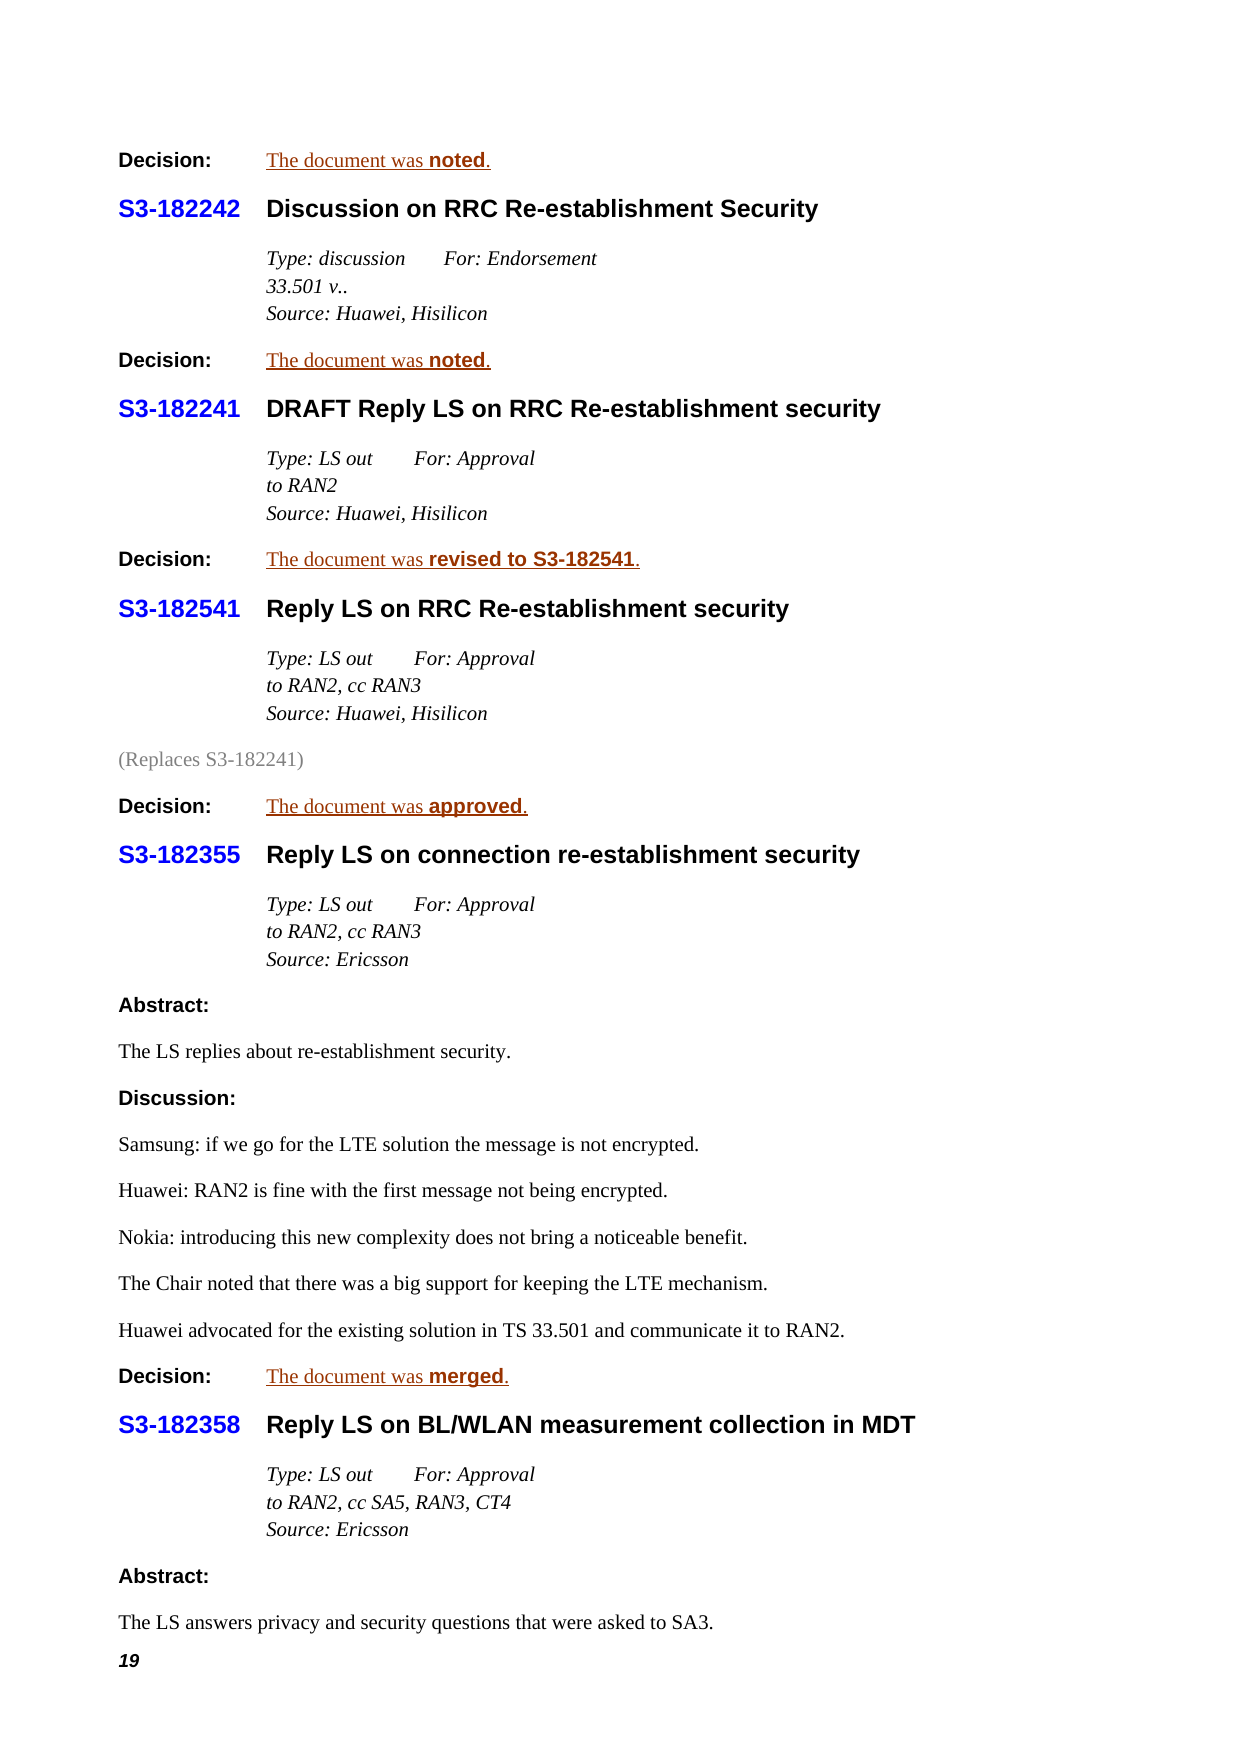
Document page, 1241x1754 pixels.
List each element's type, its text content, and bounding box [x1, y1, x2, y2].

text Type: LS out For: Approval to RAN2, cc RAN3 Source: Huawei, Hisilicon [118, 646, 1122, 725]
text Type: LS out For: Approval to RAN2 Source: Huawei, Hisilicon [118, 446, 1122, 525]
text Decision: The document was noted. [118, 148, 1122, 172]
text Type: discussion For: Endorsement 33.501 v.. Source: Huawei, Hisilicon [118, 246, 1122, 325]
text (Replaces S3-182241) [118, 747, 1122, 771]
text Discussion: [118, 1086, 1122, 1110]
text Type: LS out For: Approval to RAN2, cc SA5, RAN3, CT4 Source: Ericsson [118, 1462, 1122, 1541]
text Decision: The document was merged. [118, 1364, 1122, 1388]
text The LS answers privacy and security questions that were asked to SA3. [118, 1610, 1122, 1634]
text S3-182355 Reply LS on connection re-establishment security [118, 840, 1122, 869]
text Decision: The document was revised to S3-182541. [118, 547, 1122, 571]
text Type: LS out For: Approval to RAN2, cc RAN3 Source: Ericsson [118, 892, 1122, 971]
text Huawei: RAN2 is fine with the first message not being encrypted. [118, 1178, 1122, 1202]
text Abstract: [118, 993, 1122, 1017]
text Samsung: if we go for the LTE solution the message is not encrypted. [118, 1132, 1122, 1156]
text S3-182358 Reply LS on BL/WLAN measurement collection in MDT [118, 1410, 1122, 1439]
text The LS replies about re-establishment security. [118, 1039, 1122, 1063]
text Nokia: introducing this new complexity does not bring a noticeable benefit. [118, 1225, 1122, 1249]
text Decision: The document was noted. [118, 347, 1122, 372]
text Abstract: [118, 1564, 1122, 1588]
text S3-182541 Reply LS on RRC Re-establishment security [118, 594, 1122, 622]
text The Chair noted that there was a big support for keeping the LTE mechanism. [118, 1271, 1122, 1295]
text S3-182242 Discussion on RRC Re-establishment Security [118, 194, 1122, 223]
text Decision: The document was approved. [118, 793, 1122, 818]
text Huawei advocated for the existing solution in TS 33.501 and communicate it to RAN2. [118, 1317, 1122, 1342]
text S3-182241 DRAFT Reply LS on RRC Re-establishment security [118, 394, 1122, 423]
